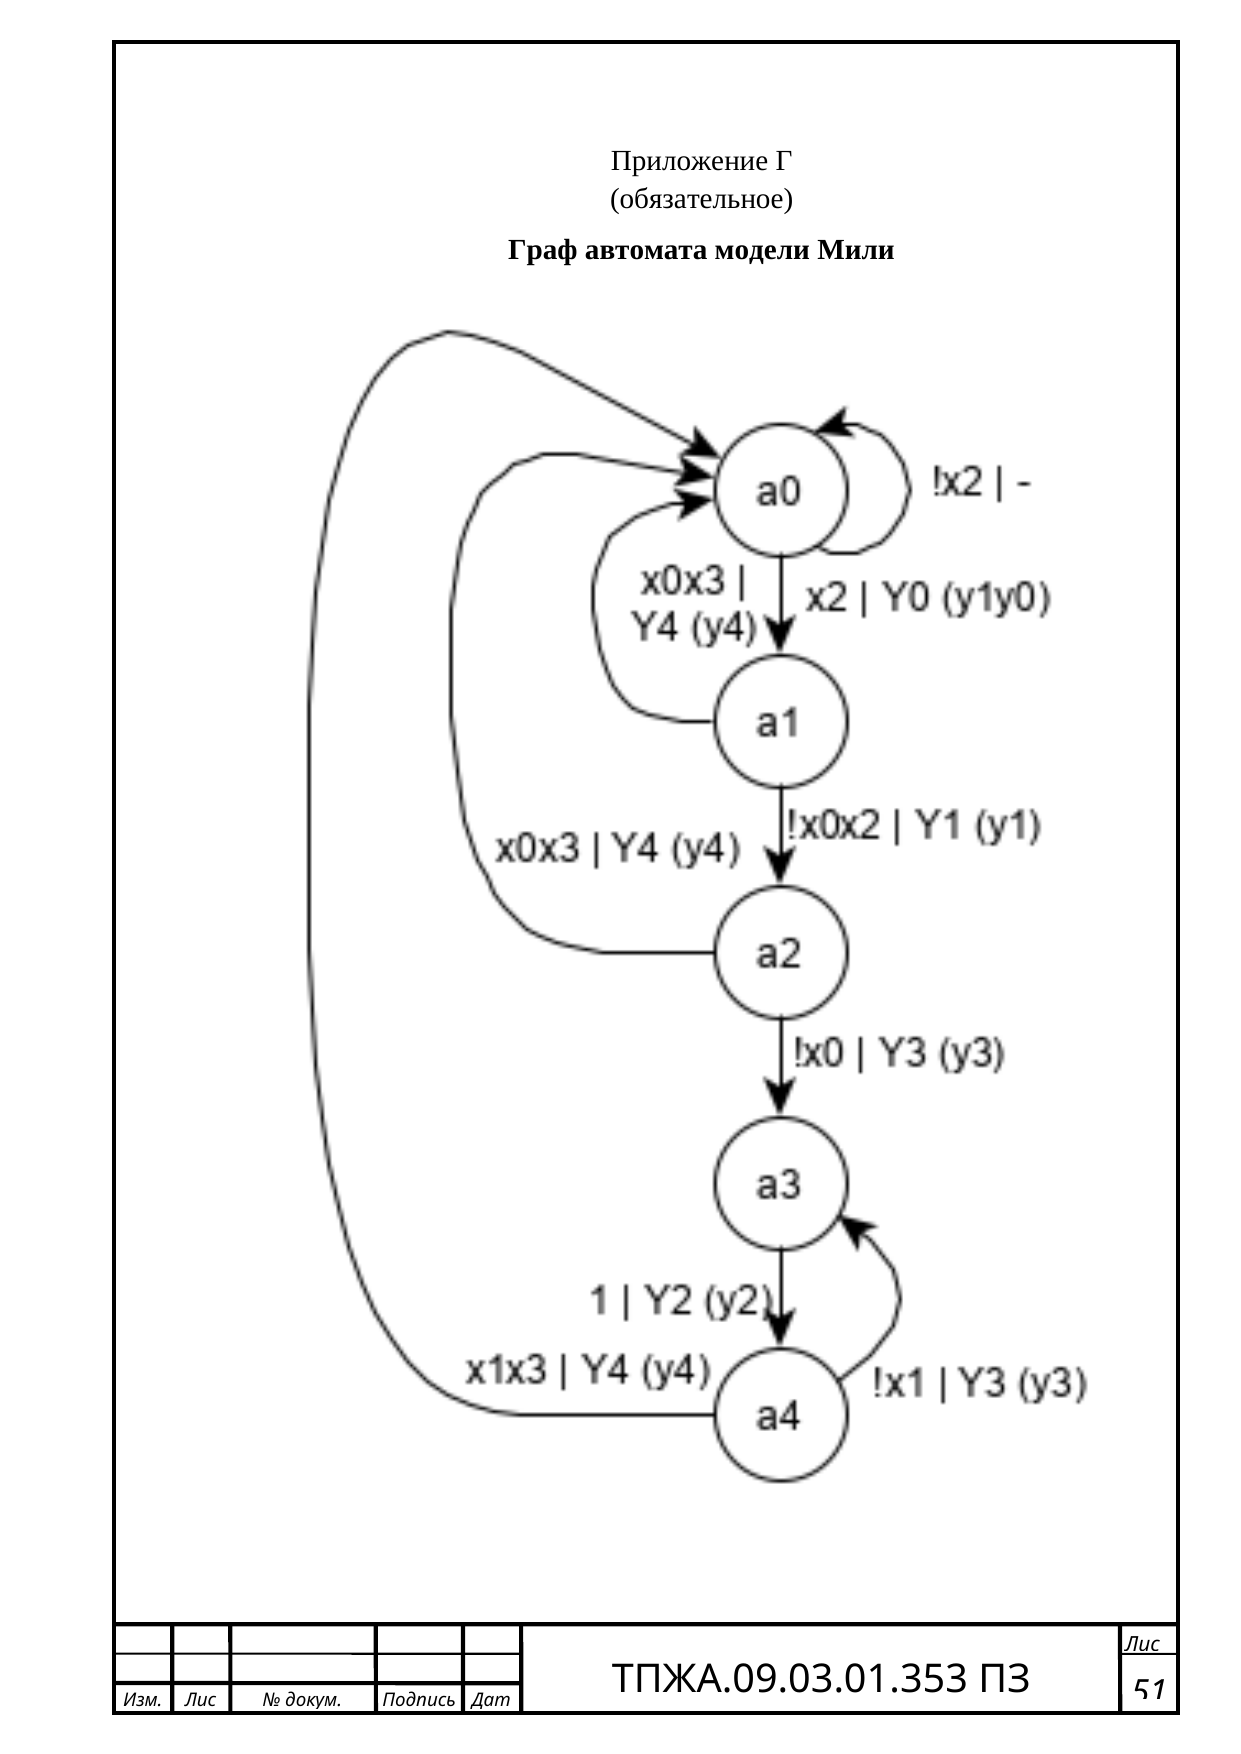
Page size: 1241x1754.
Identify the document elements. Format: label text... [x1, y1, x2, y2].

text (обязательное) [177, 182, 1152, 215]
subtitle Приложение Г [177, 143, 1152, 177]
text Граф автомата модели Мили [177, 232, 1152, 266]
picture [259, 282, 1144, 1530]
